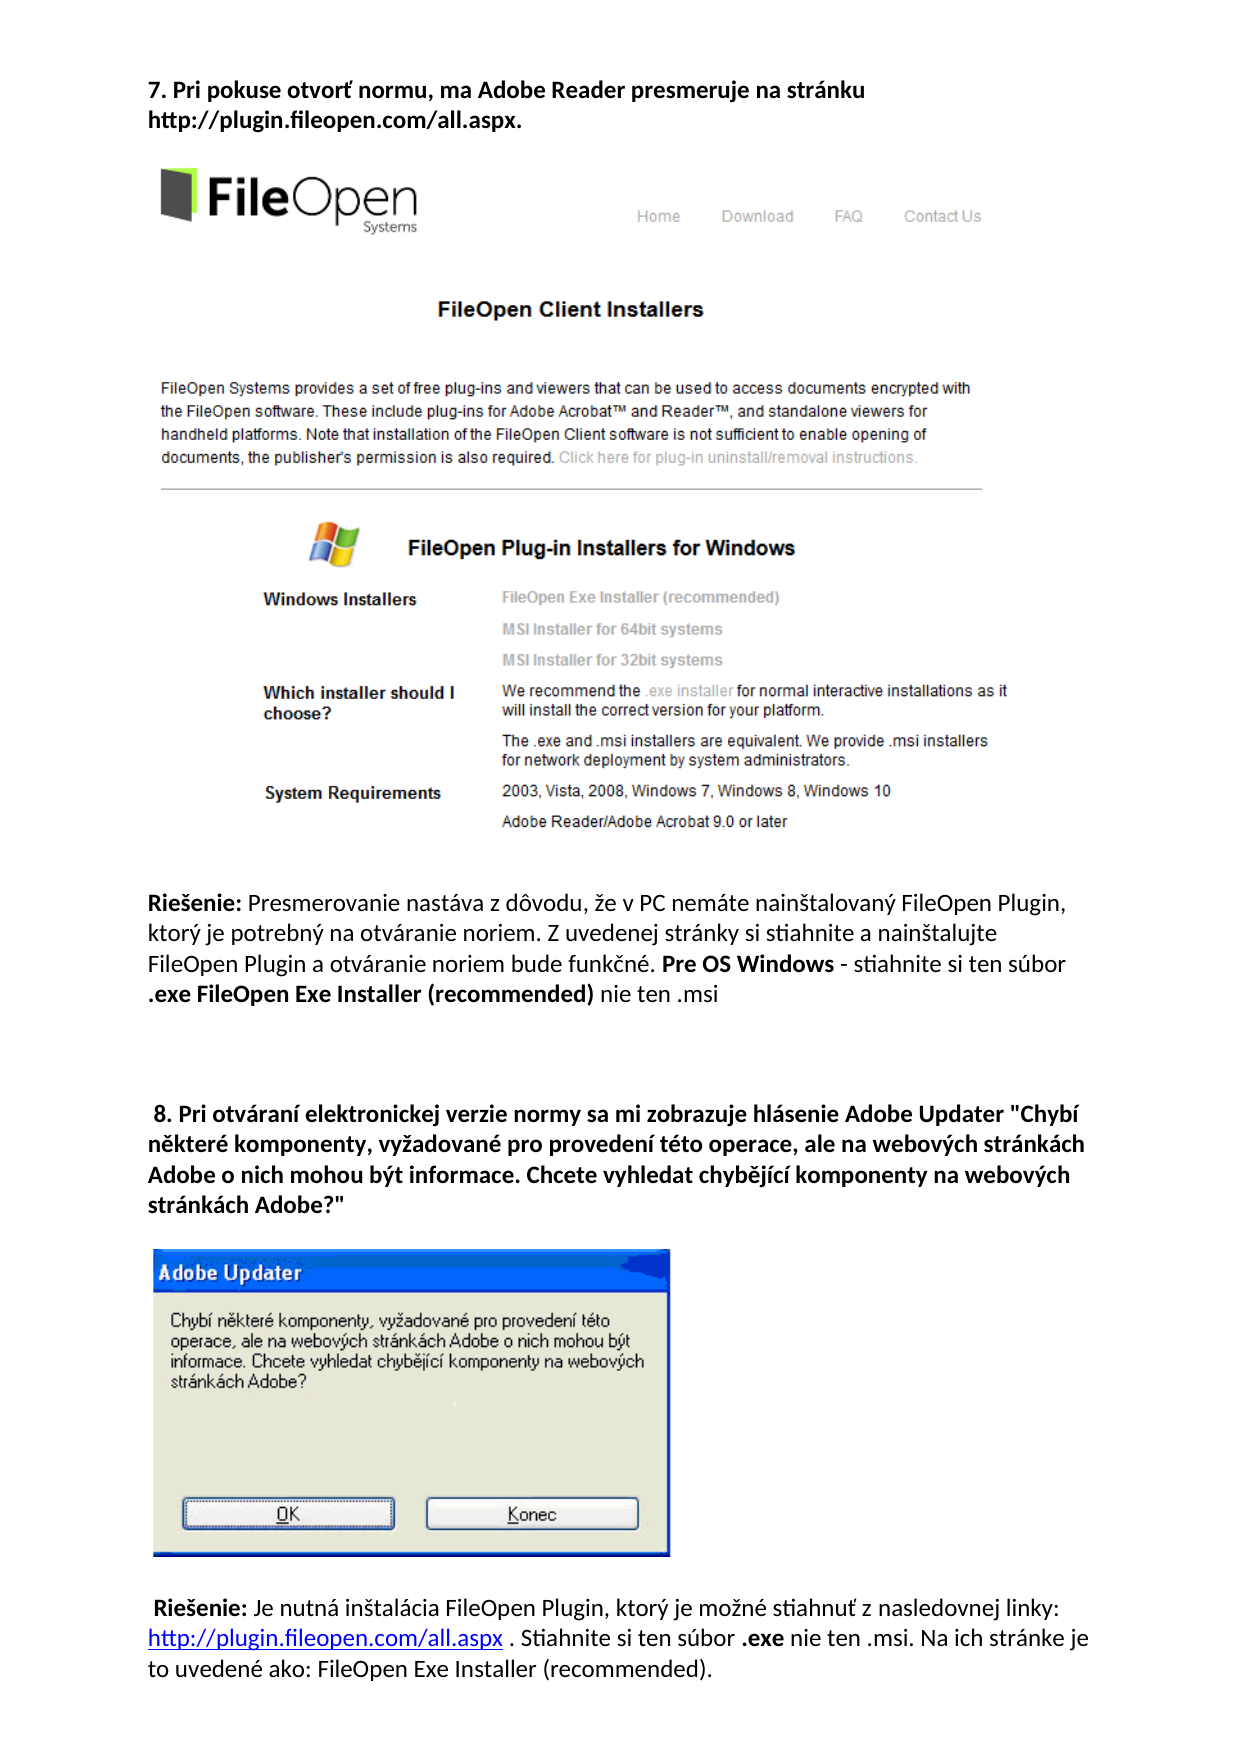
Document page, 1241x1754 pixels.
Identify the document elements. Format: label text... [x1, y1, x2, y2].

picture [153, 1249, 672, 1557]
picture [147, 164, 1008, 858]
text 7. Pri pokuse otvorť normu, ma Adobe Reader presmeruje na stránku http://plugin.fileopen.com/all.aspx. [148, 74, 1093, 135]
text 8. Pri otváraní elektronickej verzie normy sa mi zobrazuje hlásenie Adobe Updater "Chybí některé komponenty, vyžadované pro provedení této operace, ale na webových stránkách Adobe o nich mohou být informace. Chcete vyhledat chybějící komponenty na webových stránkách Adobe?" [148, 1098, 1093, 1220]
text Riešenie: Presmerovanie nastáva z dôvodu, že v PC nemáte nainštalovaný FileOpen Plugin, ktorý je potrebný na otváranie noriem. Z uvedenej stránky si stiahnite a nainštalujte FileOpen Plugin a otváranie noriem bude funkčné. Pre OS Windows - stiahnite si ten súbor .exe FileOpen Exe Installer (recommended) nie ten .msi [148, 887, 1093, 1009]
text Riešenie: Je nutná inštalácia FileOpen Plugin, ktorý je možné stiahnuť z nasledovnej linky: http://plugin.fileopen.com/all.aspx . Stiahnite si ten súbor .exe nie ten .msi. Na ich stránke je to uvedené ako: FileOpen Exe Installer (recommended). [148, 1592, 1093, 1712]
